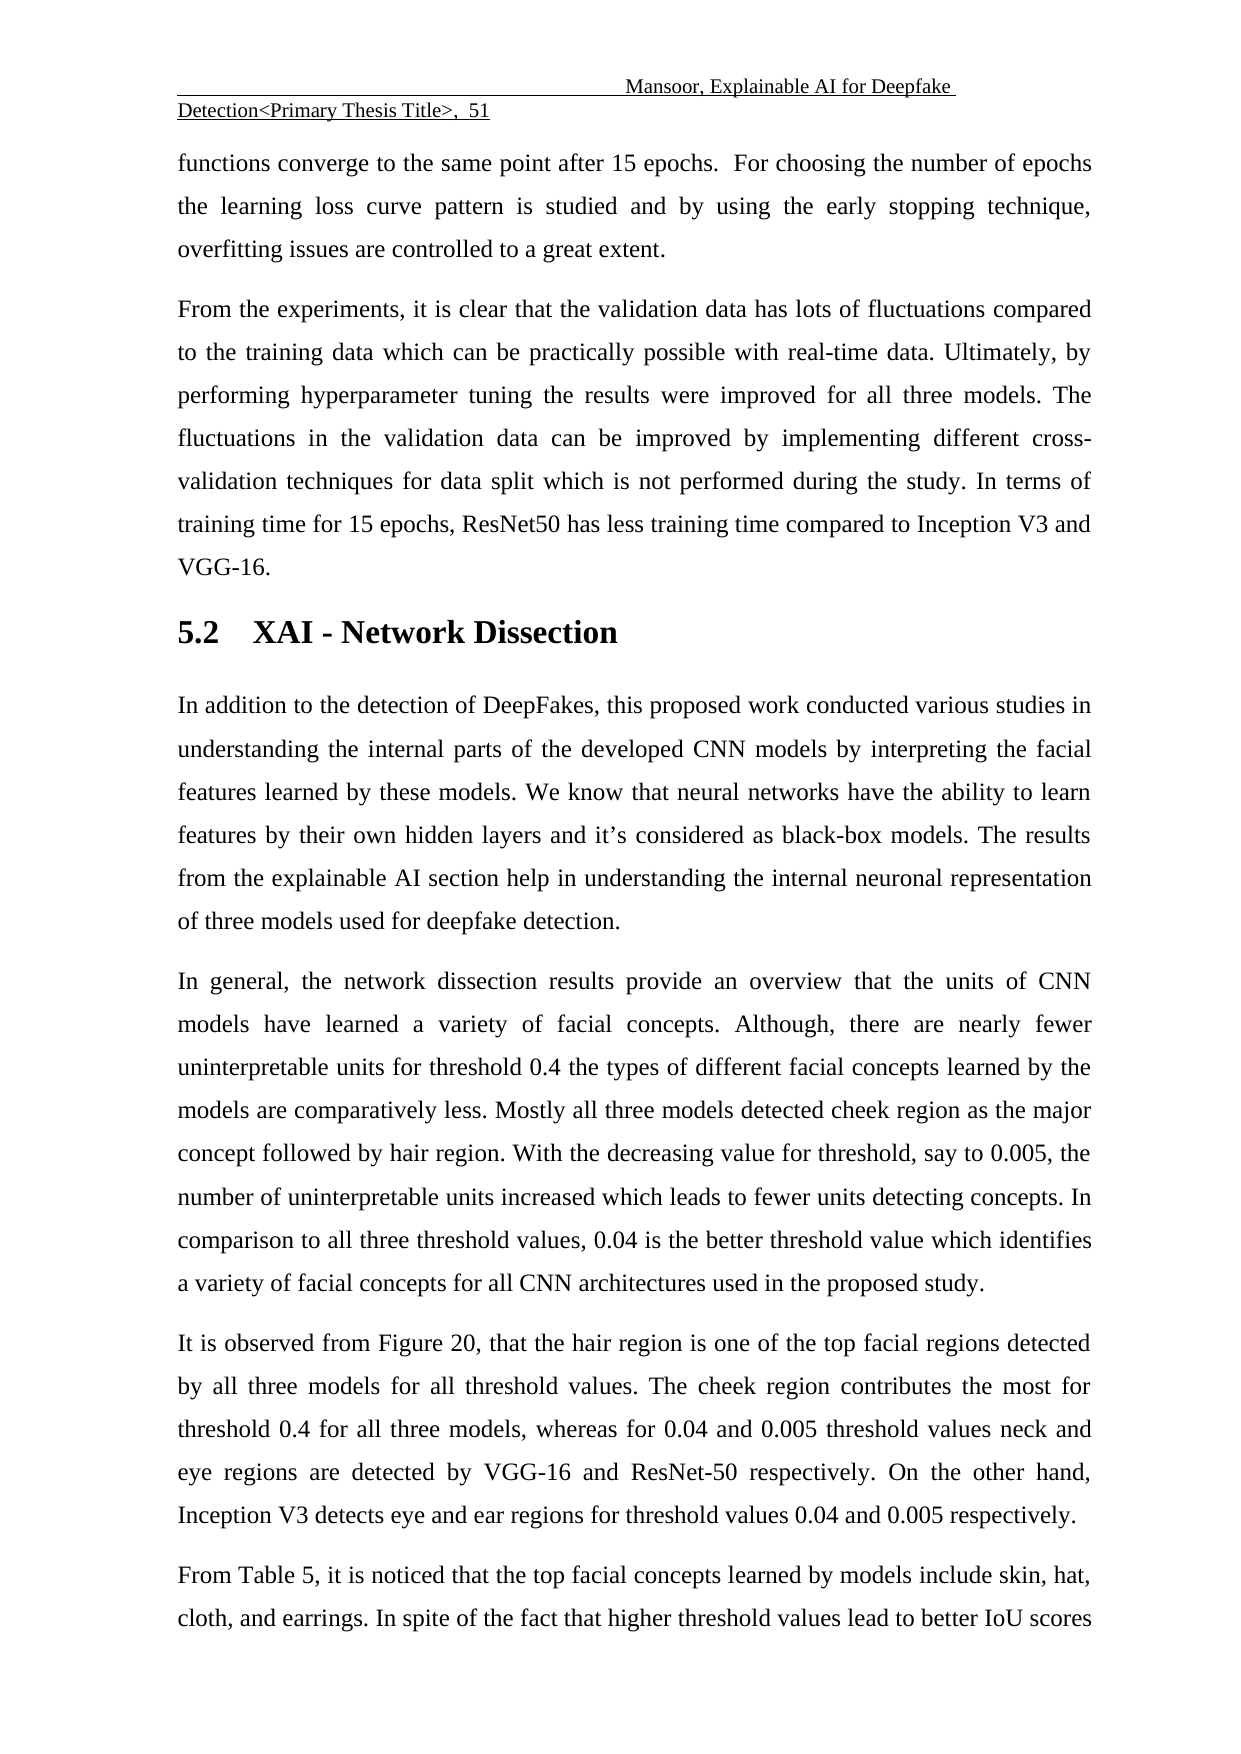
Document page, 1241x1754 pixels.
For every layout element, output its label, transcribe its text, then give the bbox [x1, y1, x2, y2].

text In addition to the detection of DeepFakes, this proposed work conducted various studies in understanding the internal parts of the developed CNN models by interpreting the facial features learned by these models. We know that neural networks have the ability to learn features by their own hidden layers and it’s considered as black-box models. The results from the explainable AI section help in understanding the internal neuronal representation of three models used for deepfake detection. [177, 691, 1092, 935]
subtitle XAI - Network Dissection [177, 612, 1092, 651]
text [177, 1560, 1092, 1632]
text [177, 148, 1092, 263]
text In general, the network dissection results provide an overview that the units of CNN models have learned a variety of facial concepts. Although, there are nearly fewer uninterpretable units for threshold 0.4 the types of different facial concepts learned by the models are comparatively less. Mostly all three models detected cheek region as the major concept followed by hair region. With the decreasing value for threshold, say to 0.005, the number of uninterpretable units increased which leads to fewer units detecting concepts. In comparison to all three threshold values, 0.04 is the better threshold value which identifies a variety of facial concepts for all CNN architectures used in the proposed study. [177, 966, 1092, 1297]
text It is observed from Figure 20, that the hair region is one of the top facial regions detected by all three models for all threshold values. The cheek region contributes the most for threshold 0.4 for all three models, whereas for 0.04 and 0.005 threshold values neck and eye regions are detected by VGG-16 and ResNet-50 respectively. On the other hand, Inception V3 detects eye and ear regions for threshold values 0.04 and 0.005 respectively. [177, 1328, 1092, 1529]
text From the experiments, it is clear that the validation data has lots of fluctuations compared to the training data which can be practically possible with real-time data. Ultimately, by performing hyperparameter tuning the results were improved for all three models. The fluctuations in the validation data can be improved by implementing different cross-validation techniques for data split which is not performed during the study. In terms of training time for 15 epochs, ResNet50 has less training time compared to Inception V3 and VGG-16. [177, 294, 1092, 581]
